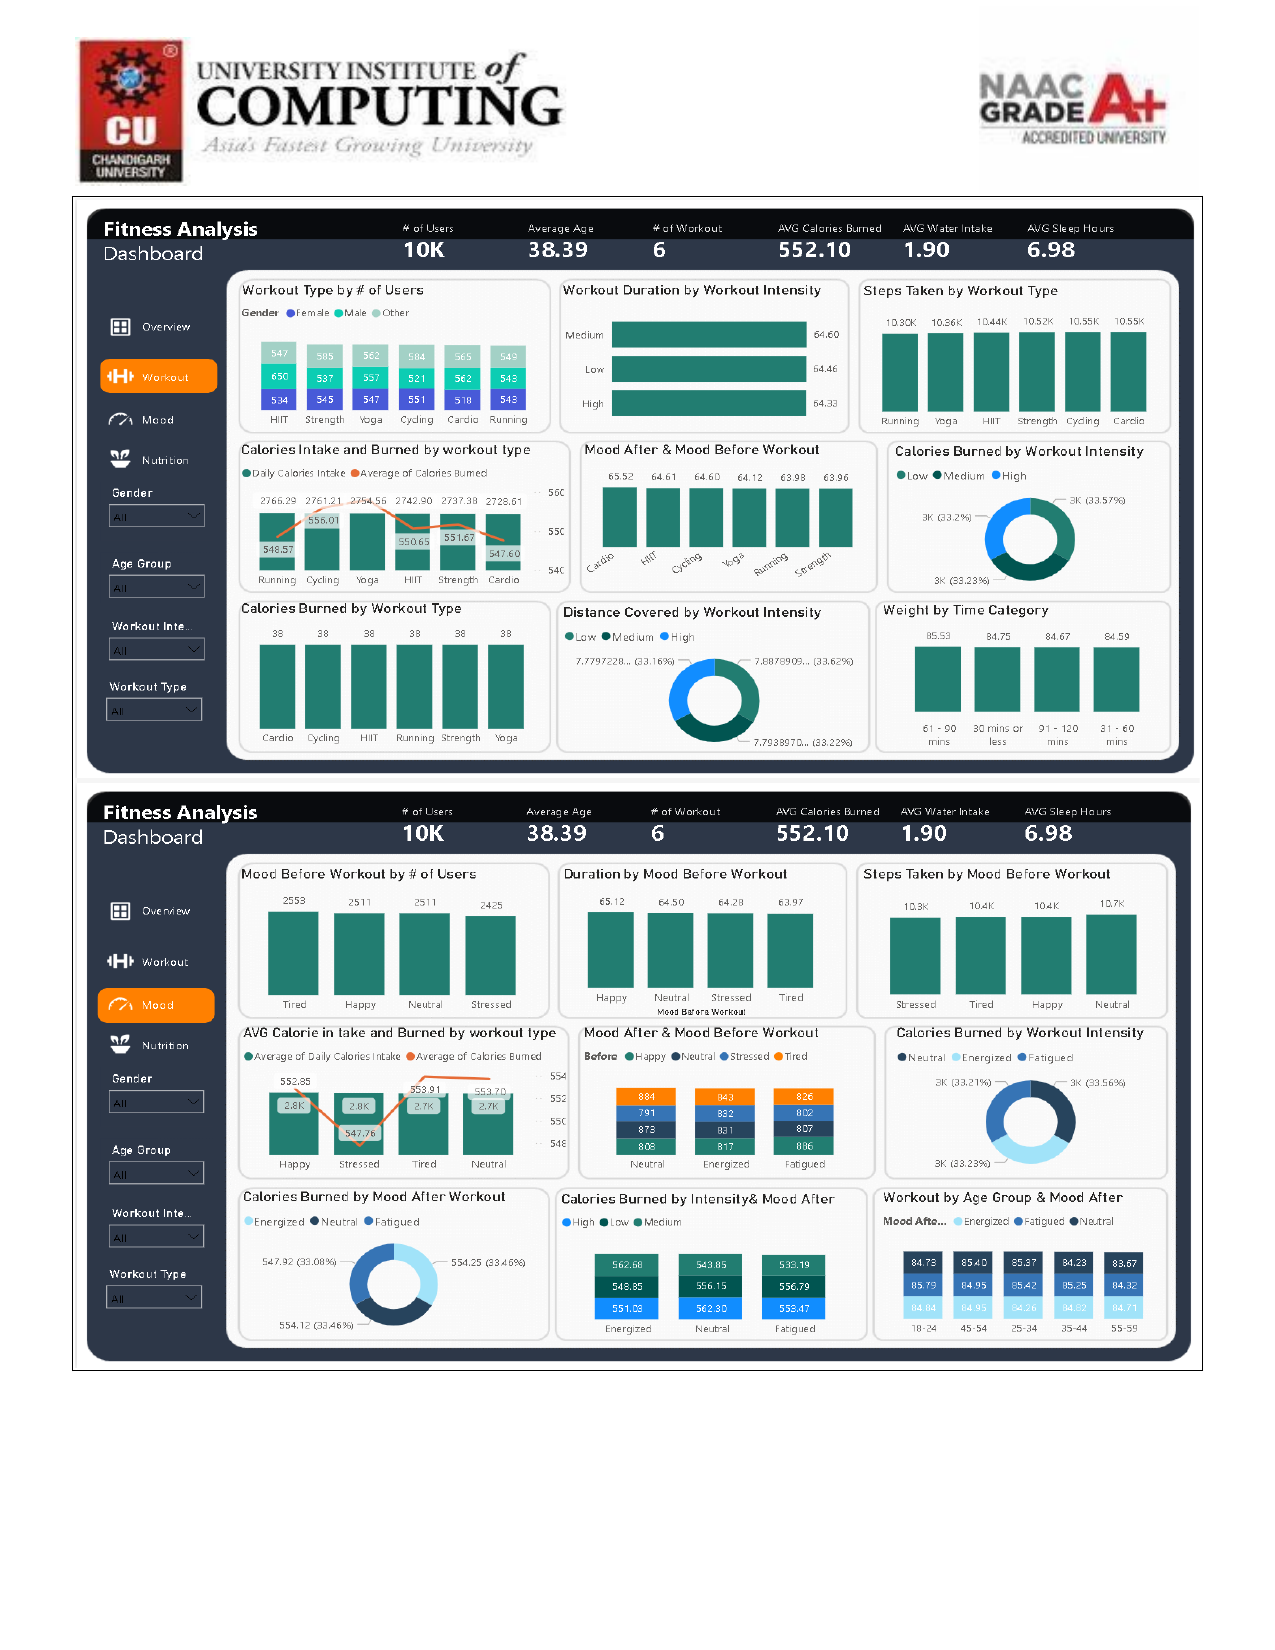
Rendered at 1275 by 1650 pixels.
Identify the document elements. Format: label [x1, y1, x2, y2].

picture [75, 198, 1200, 1368]
picture [978, 6, 1200, 194]
picture [75, 37, 567, 186]
